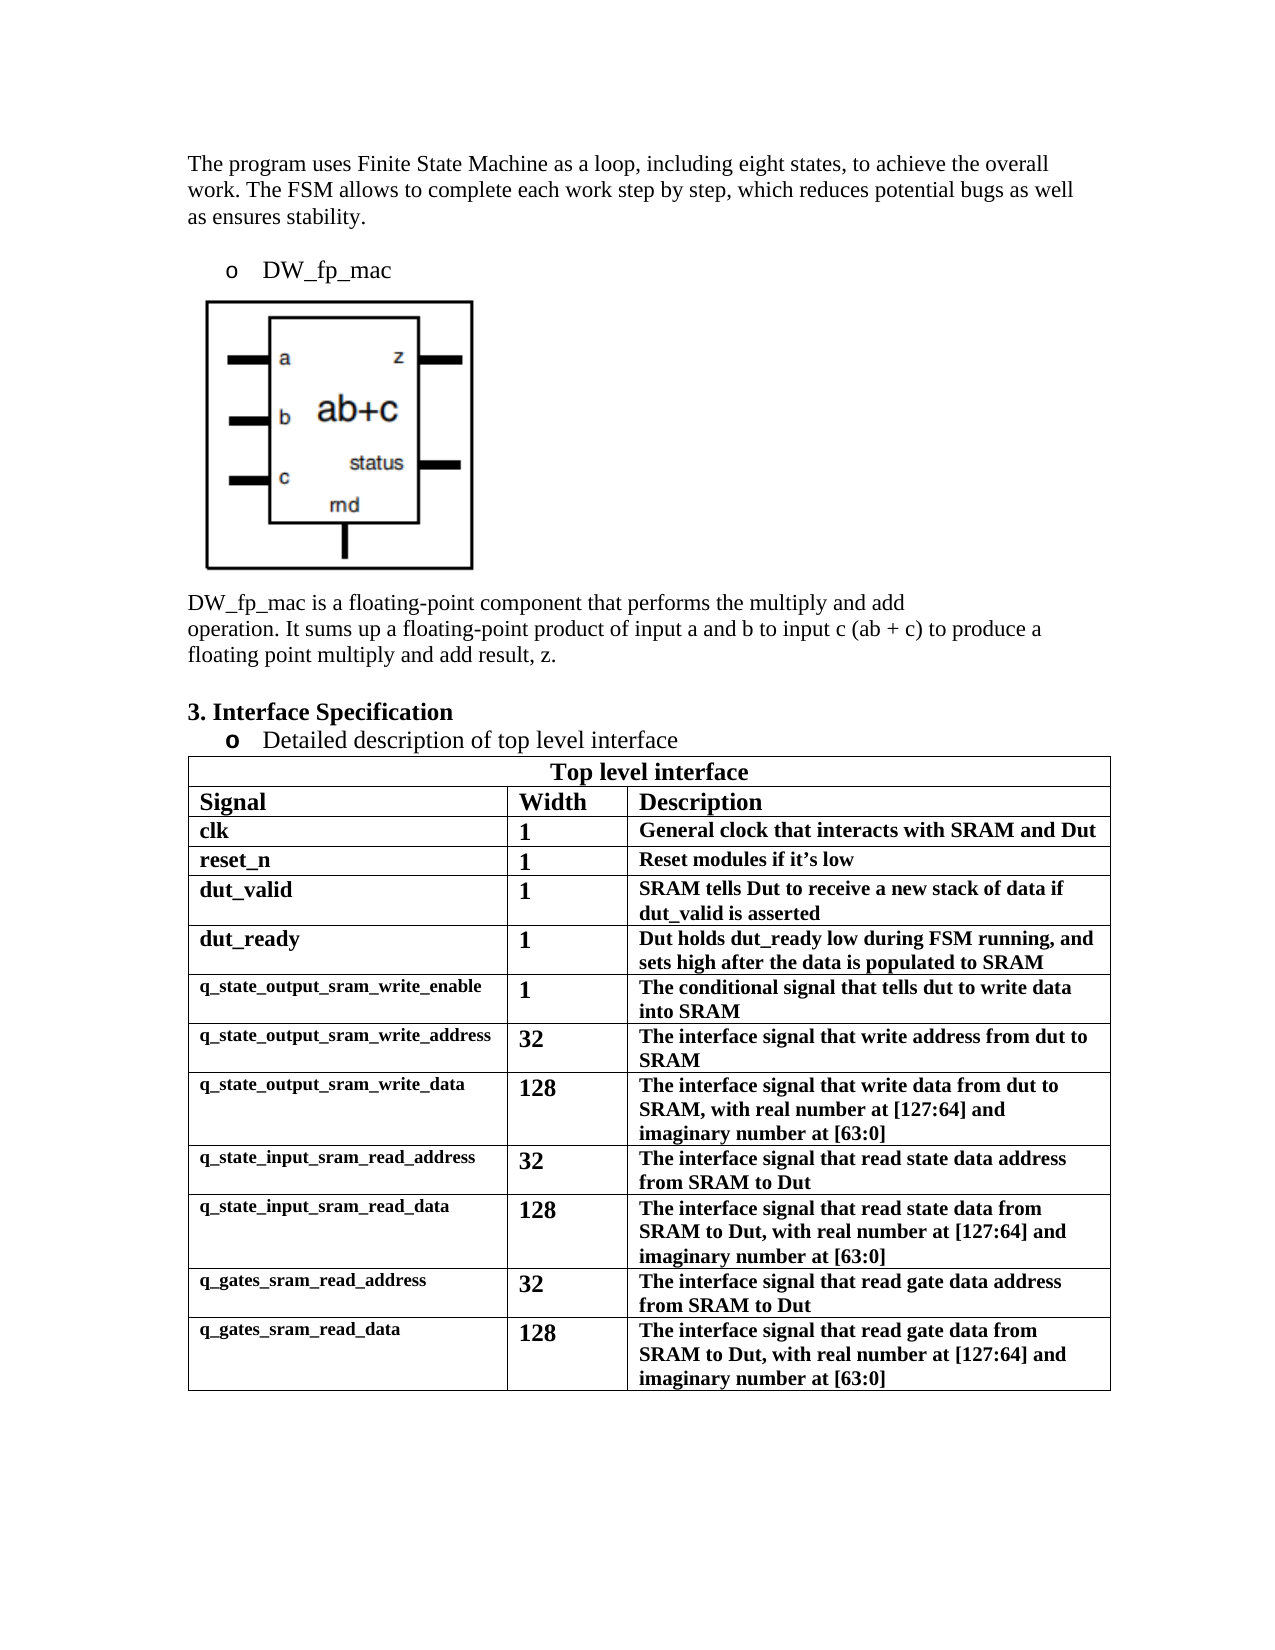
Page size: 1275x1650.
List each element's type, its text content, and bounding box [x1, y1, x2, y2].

table_cell 32 [508, 1269, 627, 1317]
list Detailed description of top level interface [225, 725, 1087, 756]
table_cell q_gates_sram_read_data [189, 1318, 507, 1390]
table_cell 32 [508, 1146, 627, 1194]
table_cell Width [508, 787, 627, 816]
list DW_fp_mac [225, 255, 1087, 286]
table_cell 1 [508, 847, 627, 875]
table_cell 1 [508, 817, 627, 846]
table_cell Dut holds dut_ready low during FSM running, and sets high after the data is populated to SRAM [628, 926, 1110, 974]
text 3. Interface Specification [187, 697, 1087, 725]
table_cell q_state_input_sram_read_address [189, 1146, 507, 1194]
table_cell The conditional signal that tells dut to write data into SRAM [628, 975, 1110, 1023]
table_cell q_state_input_sram_read_data [189, 1195, 507, 1268]
table_cell 32 [508, 1024, 627, 1072]
list operation. It sums up a floating-point product of input a and b to input c (ab + c) to produce a floating point multiply and add result, z. [187, 615, 1087, 668]
table_cell The interface signal that read state data address from SRAM to Dut [628, 1146, 1110, 1194]
table_cell SRAM tells Dut to receive a new stack of data if dut_valid is asserted [628, 876, 1110, 924]
table_cell General clock that interacts with SRAM and Dut [628, 817, 1110, 846]
list DW_fp_mac is a floating-point component that performs the multiply and add [187, 589, 1087, 615]
table_cell The interface signal that read gate data address from SRAM to Dut [628, 1269, 1110, 1317]
table_cell The interface signal that write address from dut to SRAM [628, 1024, 1110, 1072]
table_cell The interface signal that read state data from SRAM to Dut, with real number at [127:64] and imaginary number at [63:0] [628, 1195, 1110, 1268]
table_cell 1 [508, 975, 627, 1023]
table_cell reset_n [189, 847, 507, 875]
table_cell Reset modules if it’s low [628, 847, 1110, 875]
list The program uses Finite State Machine as a loop, including eight states, to achieve the overall work. The FSM allows to complete each work step by step, which reduces potential bugs as well as ensures stability. [187, 150, 1087, 229]
table_cell 1 [508, 926, 627, 974]
table_cell q_state_output_sram_write_address [189, 1024, 507, 1072]
table_cell Signal [189, 787, 507, 816]
table_cell 128 [508, 1195, 627, 1268]
table_cell Description [628, 787, 1110, 816]
table_cell q_state_output_sram_write_enable [189, 975, 507, 1023]
table_cell The interface signal that write data from dut to SRAM, with real number at [127:64] and imaginary number at [63:0] [628, 1073, 1110, 1145]
table_cell 128 [508, 1073, 627, 1145]
table_cell q_state_output_sram_write_data [189, 1073, 507, 1145]
table_cell clk [189, 817, 507, 846]
table_cell The interface signal that read gate data from SRAM to Dut, with real number at [127:64] and imaginary number at [63:0] [628, 1318, 1110, 1390]
table_cell dut_valid [189, 876, 507, 924]
table_cell 128 [508, 1318, 627, 1390]
table_cell 1 [508, 876, 627, 924]
table_cell q_gates_sram_read_address [189, 1269, 507, 1317]
table_cell dut_ready [189, 926, 507, 974]
picture [187, 285, 494, 589]
table_header Top level interface [189, 757, 1110, 786]
